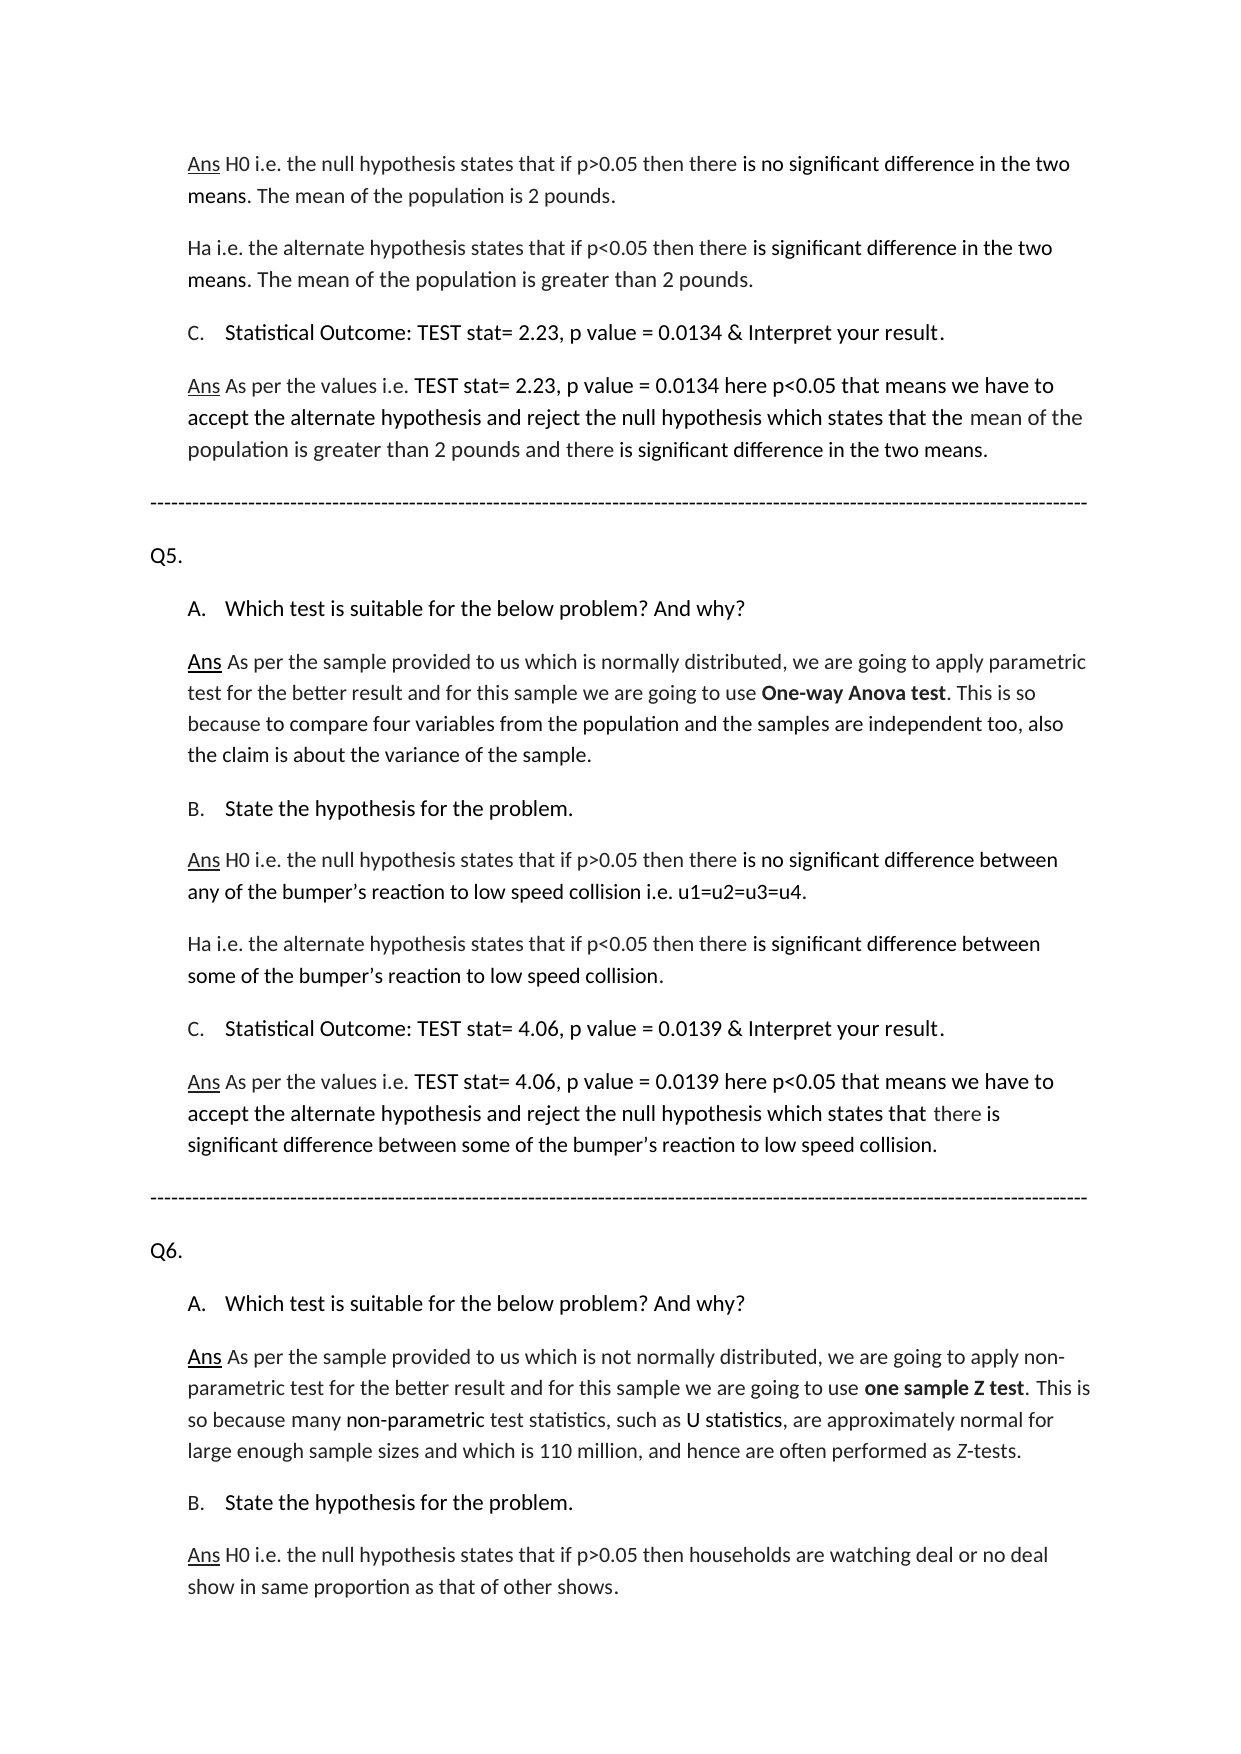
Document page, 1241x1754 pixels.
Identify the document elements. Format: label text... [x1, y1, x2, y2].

text -------------------------------------------------------------------------------------------------------------------------------------- [150, 488, 1090, 516]
text Ans As per the sample provided to us which is normally distributed, we are going to apply parametric test for the better result and for this sample we are going to use One-way Anova test. This is so because to compare four variables from the population and the samples are independent too, also the claim is about the variance of the sample. [187, 647, 1090, 769]
list State the hypothesis for the problem. [187, 794, 1090, 822]
list State the hypothesis for the problem. [187, 1488, 1090, 1516]
text Ans As per the sample provided to us which is not normally distributed, we are going to apply non-parametric test for the better result and for this sample we are going to use one sample Z test. This is so because many non-parametric test statistics, such as U statistics, are approximately normal for large enough sample sizes and which is 110 million, and hence are often performed as Z-tests. [187, 1342, 1090, 1463]
text Ans As per the values i.e. TEST stat= 4.06, p value = 0.0139 here p<0.05 that means we have to accept the alternate hypothesis and reject the null hypothesis which states that there is significant difference between some of the bumper’s reaction to low speed collision. [187, 1067, 1090, 1158]
list Which test is suitable for the below problem? And why? [187, 594, 1090, 622]
list Which test is suitable for the below problem? And why? [187, 1289, 1090, 1317]
text Ha i.e. the alternate hypothesis states that if p<0.05 then there is significant difference in the two means. The mean of the population is greater than 2 pounds. [187, 234, 1090, 293]
text Q6. [150, 1236, 1090, 1264]
list Statistical Outcome: TEST stat= 2.23, p value = 0.0134 & Interpret your result. [187, 318, 1090, 346]
text Q5. [150, 541, 1090, 569]
text Ans H0 i.e. the null hypothesis states that if p>0.05 then households are watching deal or no deal show in same proportion as that of other shows. [187, 1541, 1090, 1600]
text Ans H0 i.e. the null hypothesis states that if p>0.05 then there is no significant difference between any of the bumper’s reaction to low speed collision i.e. u1=u2=u3=u4. [187, 847, 1090, 906]
text Ans As per the values i.e. TEST stat= 2.23, p value = 0.0134 here p<0.05 that means we have to accept the alternate hypothesis and reject the null hypothesis which states that the mean of the population is greater than 2 pounds and there is significant difference in the two means. [187, 371, 1090, 463]
text -------------------------------------------------------------------------------------------------------------------------------------- [150, 1183, 1090, 1211]
list Statistical Outcome: TEST stat= 4.06, p value = 0.0139 & Interpret your result. [187, 1014, 1090, 1042]
text Ans H0 i.e. the null hypothesis states that if p>0.05 then there is no significant difference in the two means. The mean of the population is 2 pounds. [187, 150, 1090, 209]
text Ha i.e. the alternate hypothesis states that if p<0.05 then there is significant difference between some of the bumper’s reaction to low speed collision. [187, 931, 1090, 989]
